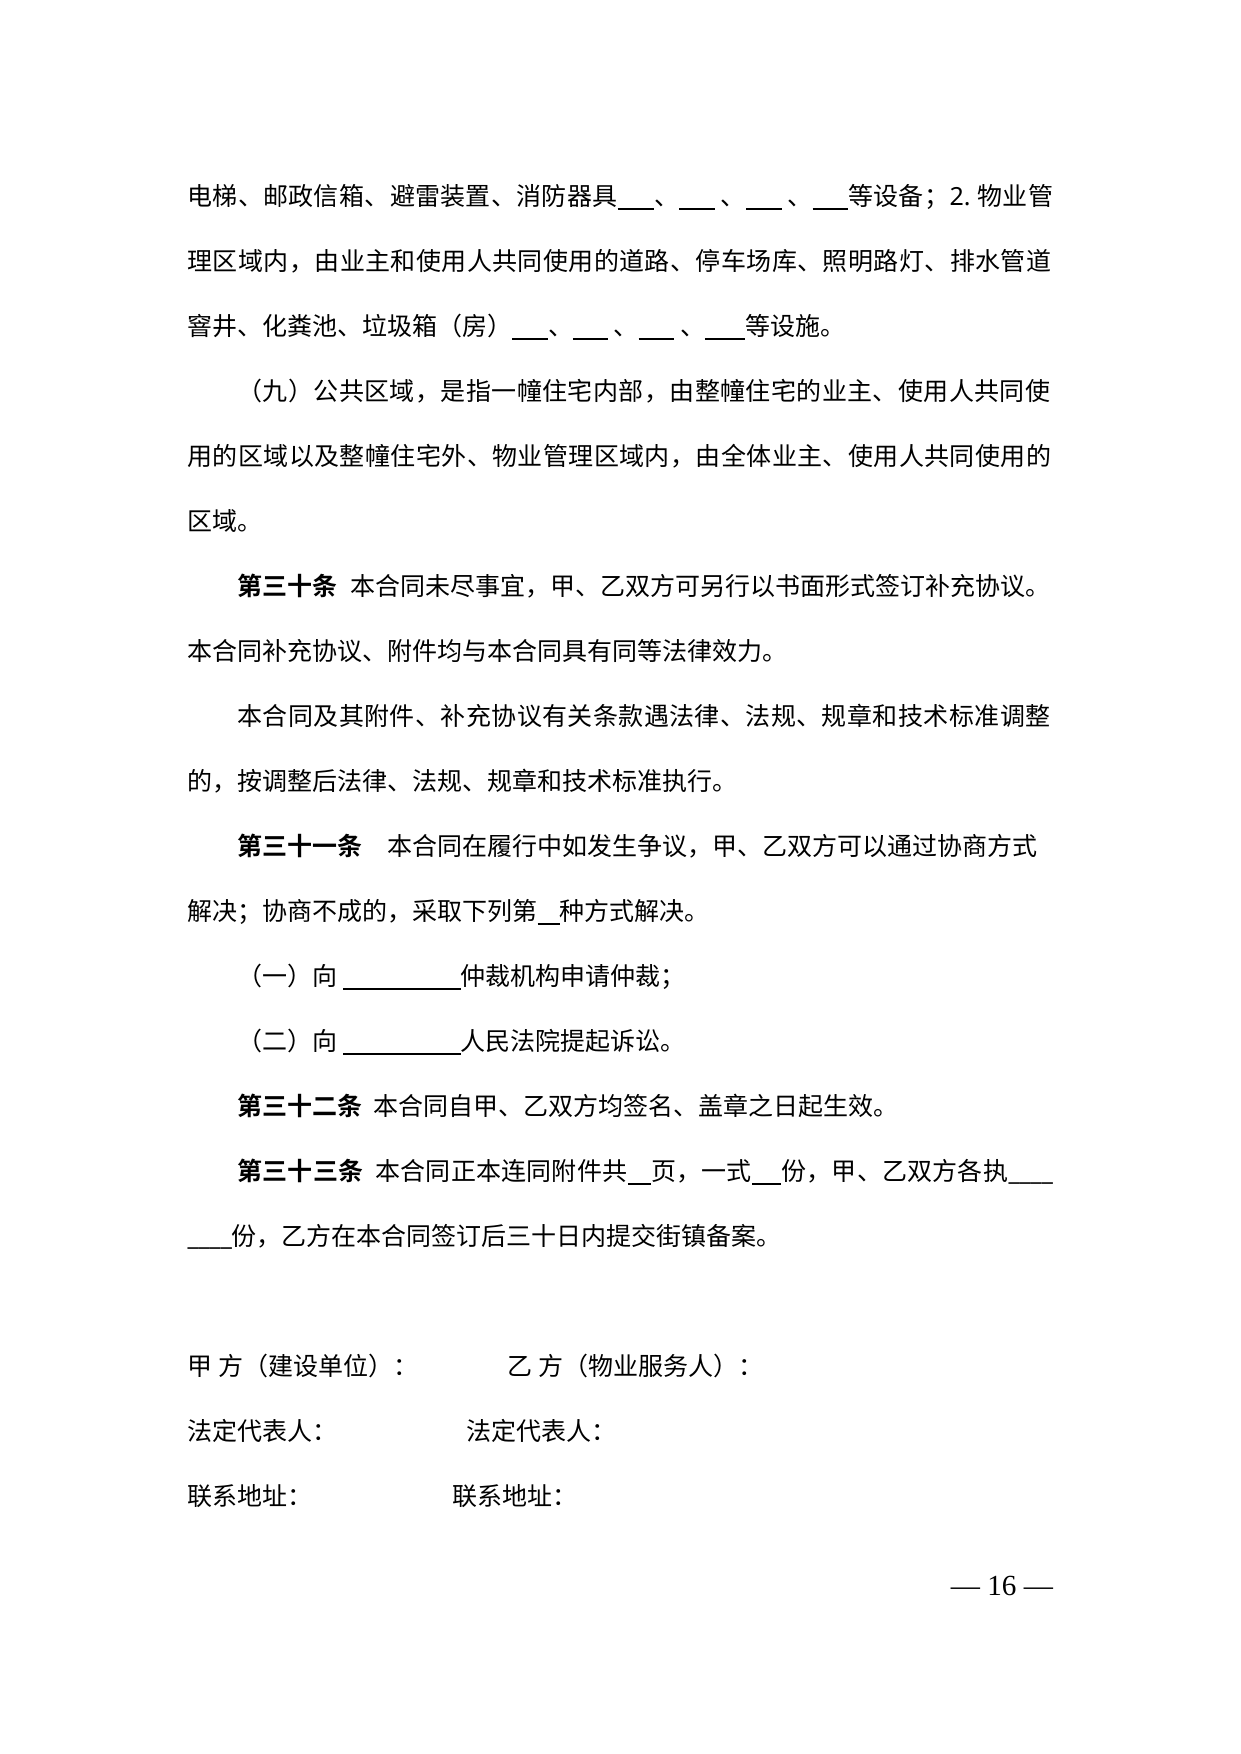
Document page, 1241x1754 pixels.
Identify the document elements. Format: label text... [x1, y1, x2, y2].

text （二）向 人民法院提起诉讼。 [187, 1007, 1053, 1072]
text 第三十条 本合同未尽事宜，甲、乙双方可另行以书面形式签订补充协议。本合同补充协议、附件均与本合同具有同等法律效力。 [187, 552, 1053, 682]
text （一）向 仲裁机构申请仲裁； [187, 942, 1053, 1007]
text 第三十三条 本合同正本连同附件共 页，一式 份，甲、乙双方各执________份，乙方在本合同签订后三十日内提交街镇备案。 [187, 1137, 1053, 1267]
text 甲 方（建设单位）： 乙 方（物业服务人）： [187, 1332, 1053, 1397]
text 法定代表人： 法定代表人： [187, 1397, 1053, 1462]
text 联系地址： 联系地址： [187, 1462, 1053, 1527]
text 本合同及其附件、补充协议有关条款遇法律、法规、规章和技术标准调整的，按调整后法律、法规、规章和技术标准执行。 [187, 682, 1053, 812]
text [187, 162, 1053, 357]
text （九）公共区域，是指一幢住宅内部，由整幢住宅的业主、使用人共同使用的区域以及整幢住宅外、物业管理区域内，由全体业主、使用人共同使用的区域。 [187, 357, 1053, 552]
text 第三十二条 本合同自甲、乙双方均签名、盖章之日起生效。 [187, 1072, 1053, 1137]
text 第三十一条 本合同在履行中如发生争议，甲、乙双方可以通过协商方式解决；协商不成的，采取下列第 种方式解决。 [187, 812, 1053, 942]
